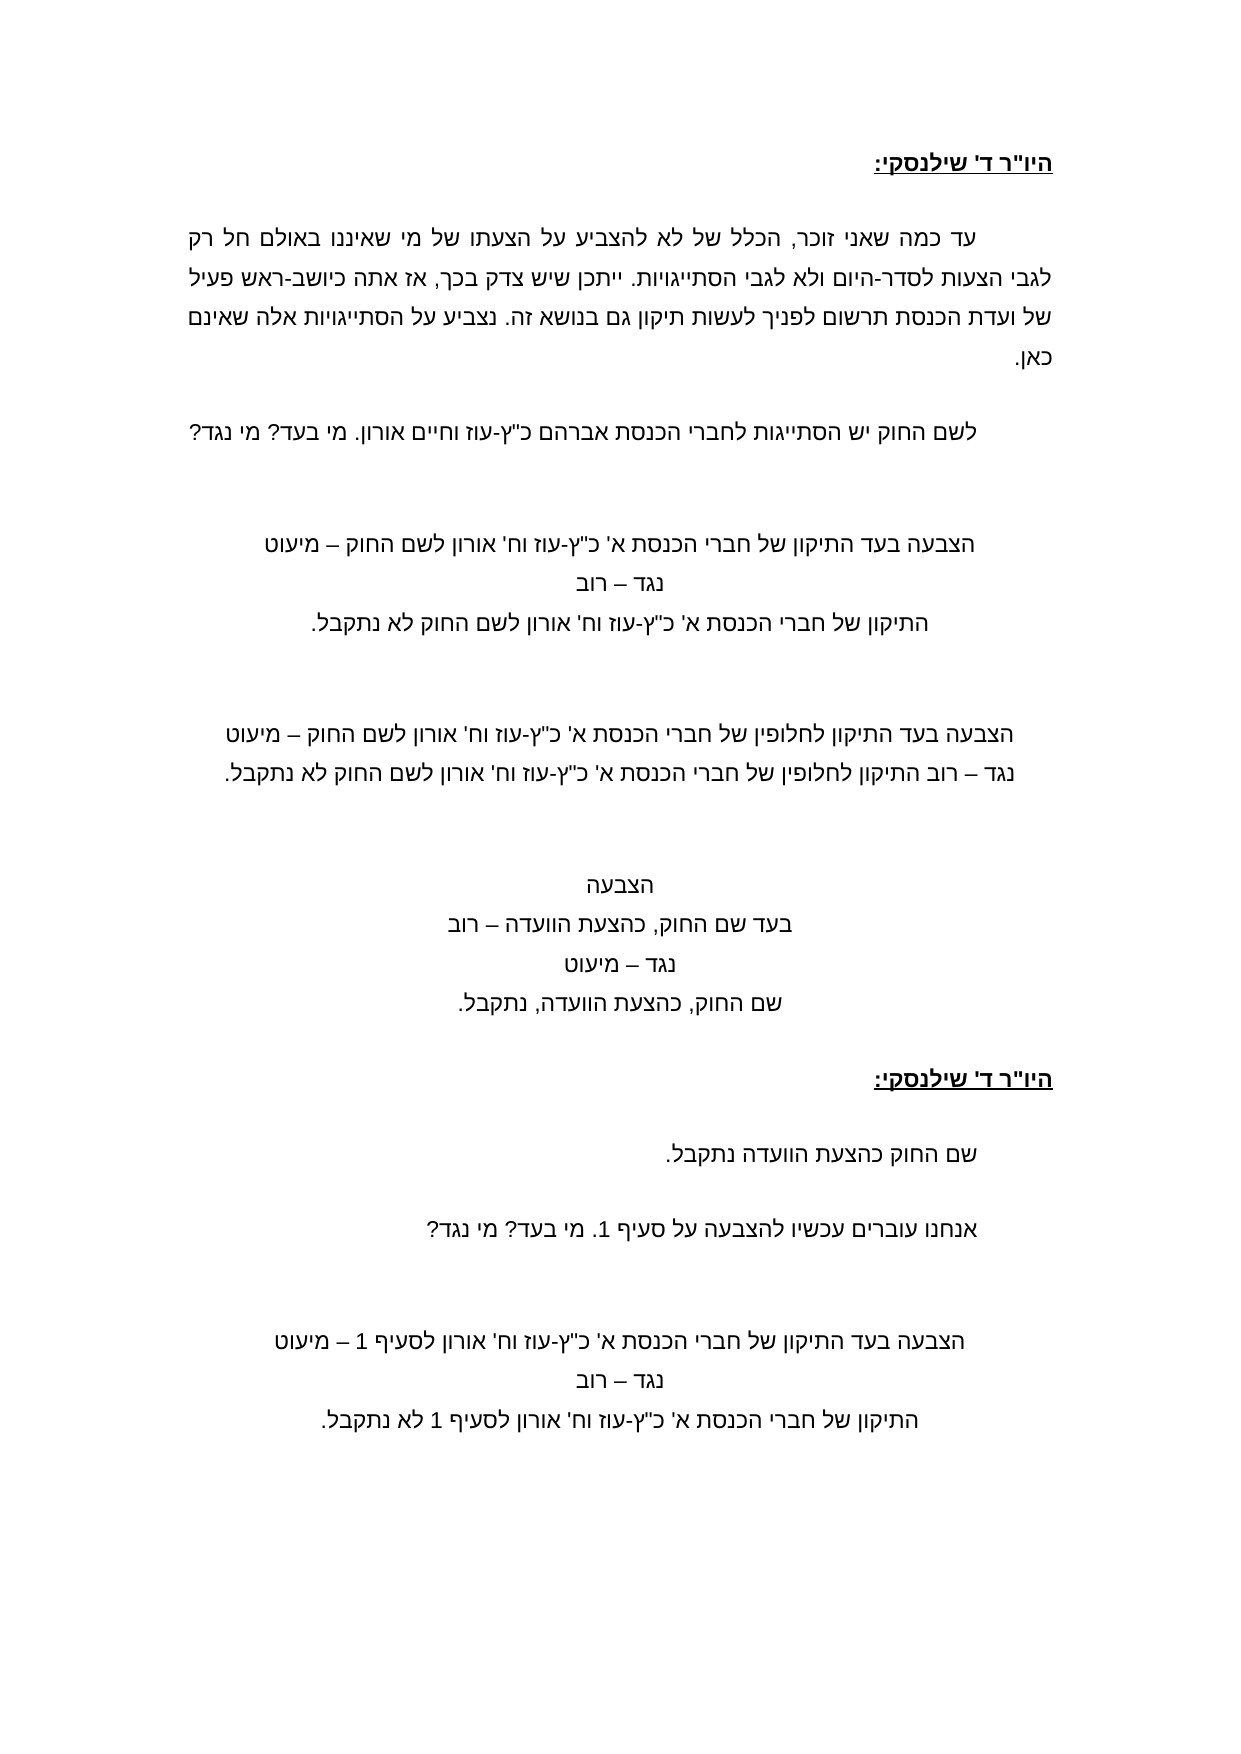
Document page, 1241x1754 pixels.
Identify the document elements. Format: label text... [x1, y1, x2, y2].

subtitle התיקון של חברי הכנסת א' כ"ץ-עוז וח' אורון לסעיף 1 לא נתקבל. [187, 1407, 1053, 1433]
text לשם החוק יש הסתייגות לחברי הכנסת אברהם כ"ץ-עוז וחיים אורון. מי בעד? מי נגד? [187, 419, 1053, 446]
subtitle שם החוק, כהצעת הוועדה, נתקבל. [187, 990, 1053, 1017]
subtitle נגד – רוב [187, 1367, 1053, 1394]
text אנחנו עוברים עכשיו להצבעה על סעיף 1. מי בעד? מי נגד? [187, 1216, 1053, 1243]
subtitle נגד – רוב התיקון לחלופין של חברי הכנסת א' כ"ץ-עוז וח' אורון לשם החוק לא נתקבל. [187, 760, 1053, 787]
subtitle הצבעה [187, 872, 1053, 898]
subtitle נגד – רוב [187, 570, 1053, 596]
subtitle הצבעה בעד התיקון של חברי הכנסת א' כ"ץ-עוז וח' אורון לסעיף 1 – מיעוט [187, 1328, 1053, 1354]
text היו"ר ד' שילנסקי: [187, 150, 1053, 176]
subtitle הצבעה בעד התיקון של חברי הכנסת א' כ"ץ-עוז וח' אורון לשם החוק – מיעוט [187, 531, 1053, 557]
subtitle נגד – מיעוט [187, 951, 1053, 977]
text היו"ר ד' שילנסקי: [187, 1066, 1053, 1092]
subtitle הצבעה בעד התיקון לחלופין של חברי הכנסת א' כ"ץ-עוז וח' אורון לשם החוק – מיעוט [187, 721, 1053, 747]
subtitle התיקון של חברי הכנסת א' כ"ץ-עוז וח' אורון לשם החוק לא נתקבל. [187, 609, 1053, 636]
text עד כמה שאני זוכר, הכלל של לא להצביע על הצעתו של מי שאיננו באולם חל רק לגבי הצעות לסדר-היום ולא לגבי הסתייגויות. ייתכן שיש צדק בכך, אז אתה כיושב-ראש פעיל של ועדת הכנסת תרשום לפניך לעשות תיקון גם בנושא זה. נצביע על הסתייגויות אלה שאינם כאן. [187, 225, 1053, 370]
text שם החוק כהצעת הוועדה נתקבל. [187, 1141, 1053, 1167]
subtitle בעד שם החוק, כהצעת הוועדה – רוב [187, 911, 1053, 938]
